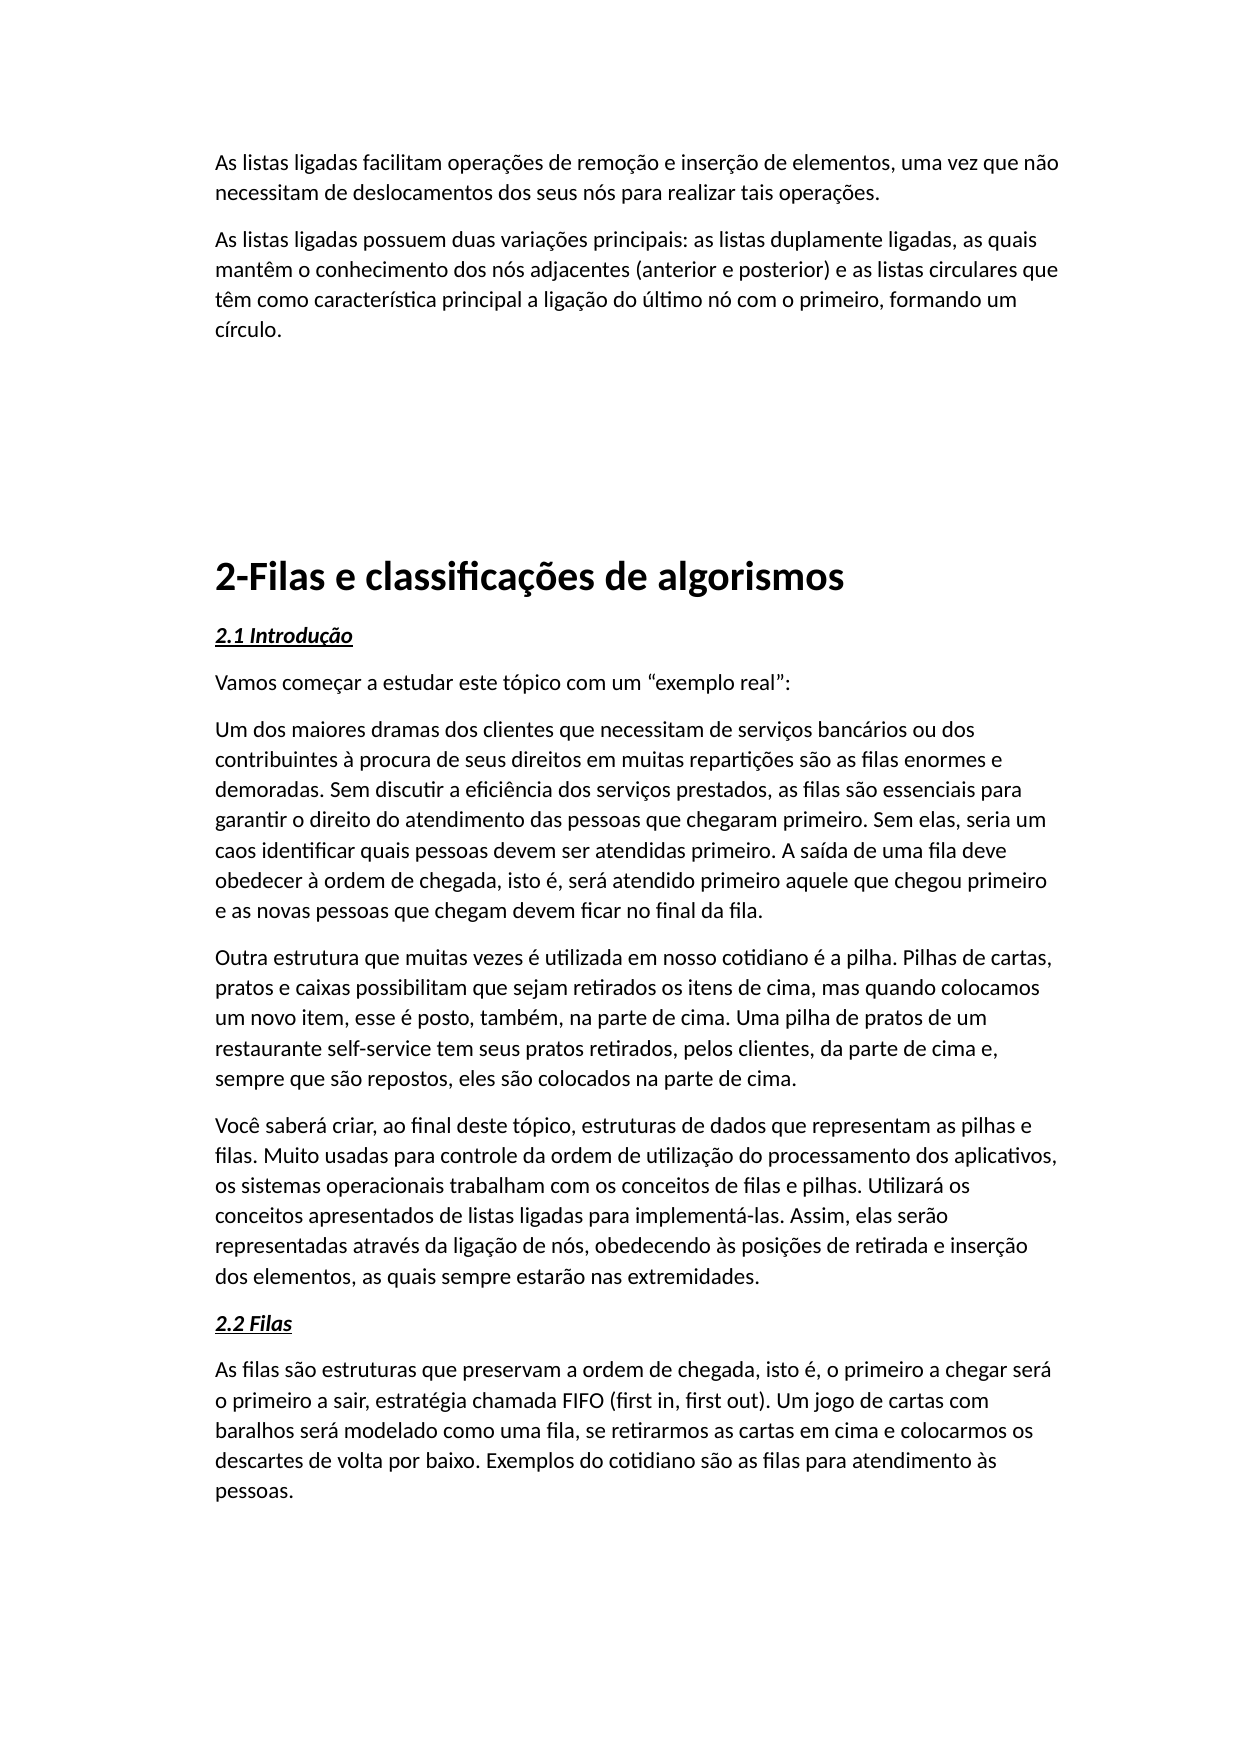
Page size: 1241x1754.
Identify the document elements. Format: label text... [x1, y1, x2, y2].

text Vamos começar a estudar este tópico com um “exemplo real”: [215, 668, 1063, 696]
text As listas ligadas facilitam operações de remoção e inserção de elementos, uma vez que não necessitam de deslocamentos dos seus nós para realizar tais operações. [215, 148, 1063, 206]
text As filas são estruturas que preservam a ordem de chegada, isto é, o primeiro a chegar será o primeiro a sair, estratégia chamada FIFO (first in, first out). Um jogo de cartas com baralhos será modelado como uma fila, se retirarmos as cartas em cima e colocarmos os descartes de volta por baixo. Exemplos do cotidiano são as filas para atendimento às pessoas. [215, 1356, 1063, 1504]
text Um dos maiores dramas dos clientes que necessitam de serviços bancários ou dos contribuintes à procura de seus direitos em muitas repartições são as filas enormes e demoradas. Sem discutir a eficiência dos serviços prestados, as filas são essenciais para garantir o direito do atendimento das pessoas que chegaram primeiro. Sem elas, seria um caos identificar quais pessoas devem ser atendidas primeiro. A saída de uma fila deve obedecer à ordem de chegada, isto é, será atendido primeiro aquele que chegou primeiro e as novas pessoas que chegam devem ficar no final da fila. [215, 715, 1063, 924]
text 2-Filas e classificações de algorismos [215, 550, 1063, 601]
text As listas ligadas possuem duas variações principais: as listas duplamente ligadas, as quais mantêm o conhecimento dos nós adjacentes (anterior e posterior) e as listas circulares que têm como característica principal a ligação do último nó com o primeiro, formando um círculo. [215, 225, 1063, 343]
text Você saberá criar, ao final deste tópico, estruturas de dados que representam as pilhas e filas. Muito usadas para controle da ordem de utilização do processamento dos aplicativos, os sistemas operacionais trabalham com os conceitos de filas e pilhas. Utilizará os conceitos apresentados de listas ligadas para implementá-las. Assim, elas serão representadas através da ligação de nós, obedecendo às posições de retirada e inserção dos elementos, as quais sempre estarão nas extremidades. [215, 1111, 1063, 1290]
text 2.2 Filas [215, 1309, 1063, 1337]
text Outra estrutura que muitas vezes é utilizada em nosso cotidiano é a pilha. Pilhas de cartas, pratos e caixas possibilitam que sejam retirados os itens de cima, mas quando colocamos um novo item, esse é posto, também, na parte de cima. Uma pilha de pratos de um restaurante self-service tem seus pratos retirados, pelos clientes, da parte de cima e, sempre que são repostos, eles são colocados na parte de cima. [215, 943, 1063, 1092]
text 2.1 Introdução [215, 621, 1063, 649]
